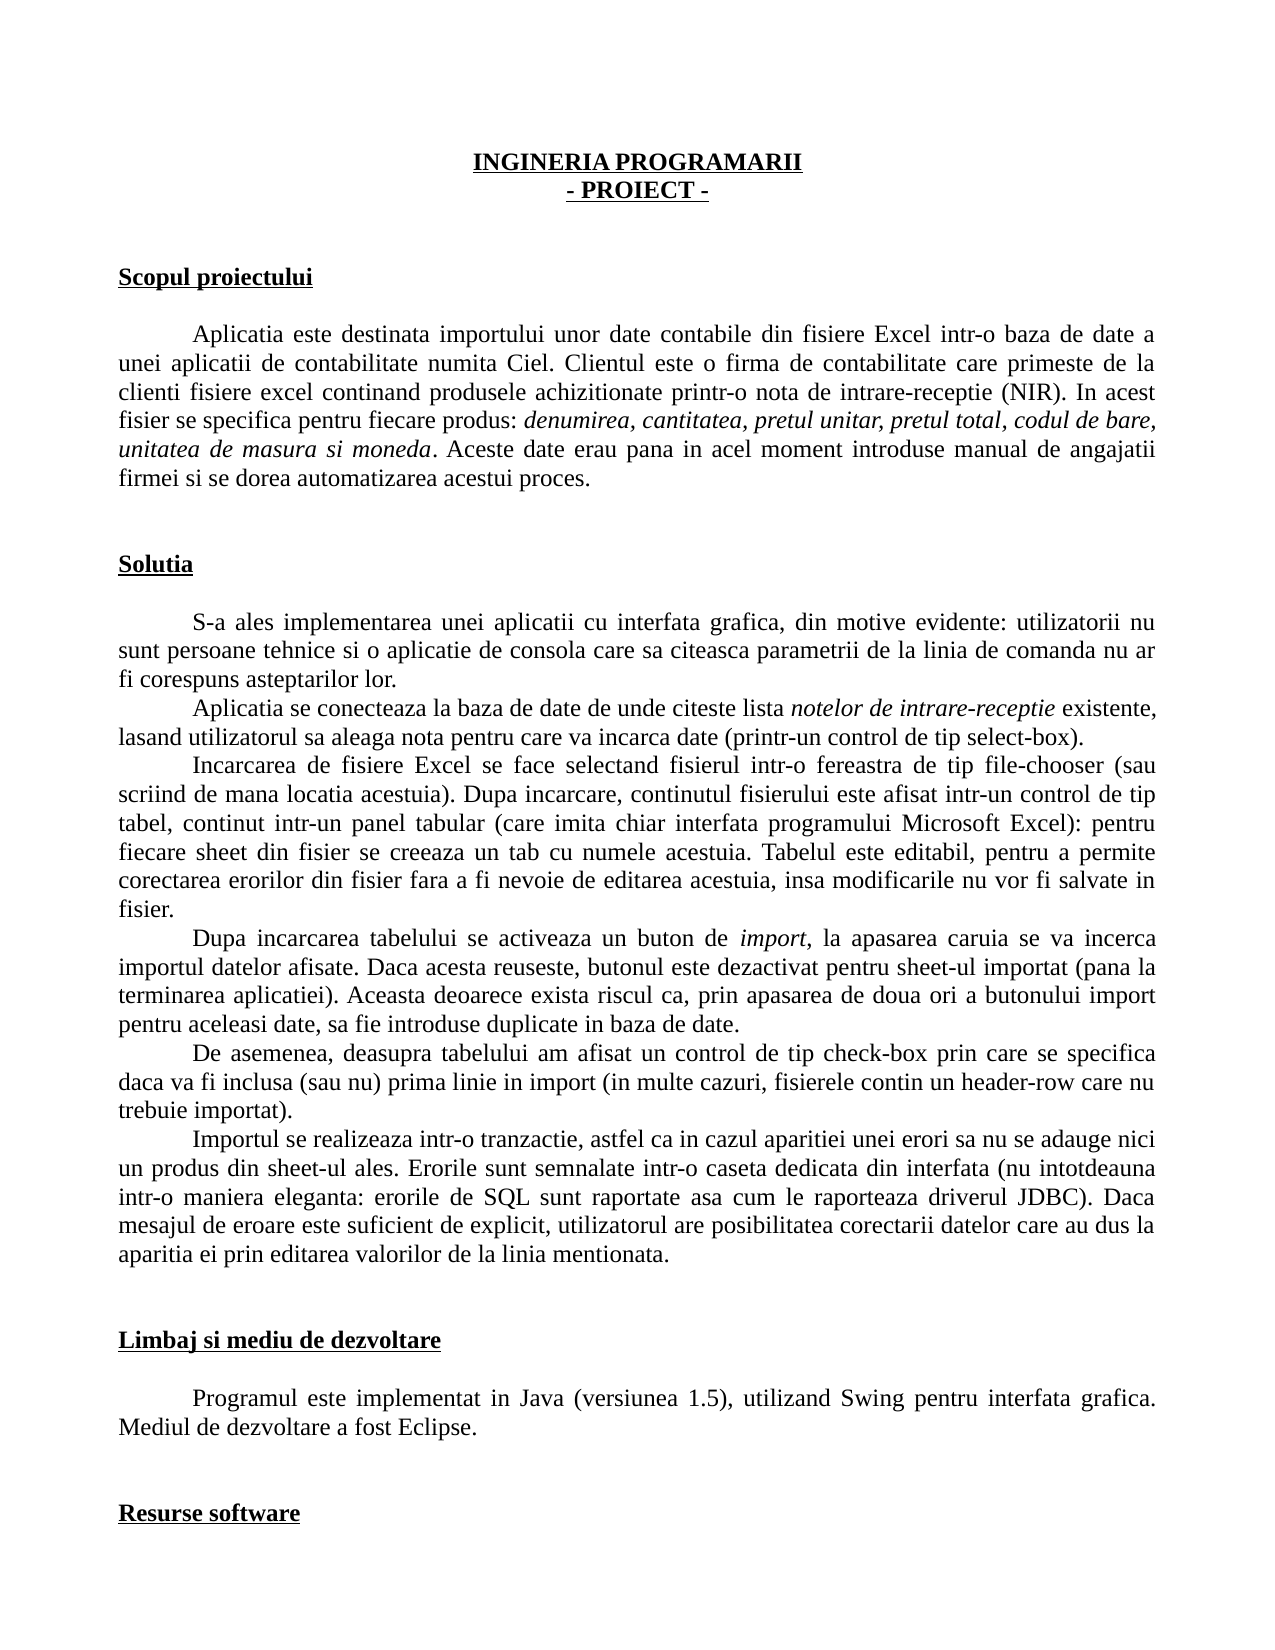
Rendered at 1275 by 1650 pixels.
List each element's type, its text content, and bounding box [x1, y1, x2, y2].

text De asemenea, deasupra tabelului am afisat un control de tip check-box prin care se specifica daca va fi inclusa (sau nu) prima linie in import (in multe cazuri, fisierele contin un header-row care nu trebuie importat). [118, 1038, 1157, 1124]
text INGINERIA PROGRAMARII [118, 147, 1157, 176]
text S-a ales implementarea unei aplicatii cu interfata grafica, din motive evidente: utilizatorii nu sunt persoane tehnice si o aplicatie de consola care sa citeasca parametrii de la linia de comanda nu ar fi corespuns asteptarilor lor. [118, 607, 1157, 693]
text Scopul proiectului [118, 262, 1157, 291]
text Dupa incarcarea tabelului se activeaza un buton de import, la apasarea caruia se va incerca importul datelor afisate. Daca acesta reuseste, butonul este dezactivat pentru sheet-ul importat (pana la terminarea aplicatiei). Aceasta deoarece exista riscul ca, prin apasarea de doua ori a butonului import pentru aceleasi date, sa fie introduse duplicate in baza de date. [118, 923, 1157, 1038]
text Limbaj si mediu de dezvoltare [118, 1326, 1157, 1354]
text Aplicatia este destinata importului unor date contabile din fisiere Excel intr-o baza de date a unei aplicatii de contabilitate numita Ciel. Clientul este o firma de contabilitate care primeste de la clienti fisiere excel continand produsele achizitionate printr-o nota de intrare-receptie (NIR). In acest fisier se specifica pentru fiecare produs: denumirea, cantitatea, pretul unitar, pretul total, codul de bare, unitatea de masura si moneda. Aceste date erau pana in acel moment introduse manual de angajatii firmei si se dorea automatizarea acestui proces. [118, 319, 1157, 492]
text Resurse software [118, 1498, 1157, 1527]
text Programul este implementat in Java (versiunea 1.5), utilizand Swing pentru interfata grafica. Mediul de dezvoltare a fost Eclipse. [118, 1383, 1157, 1441]
text Aplicatia se conecteaza la baza de date de unde citeste lista notelor de intrare-receptie existente, lasand utilizatorul sa aleaga nota pentru care va incarca date (printr-un control de tip select-box). [118, 693, 1157, 751]
text Incarcarea de fisiere Excel se face selectand fisierul intr-o fereastra de tip file-chooser (sau scriind de mana locatia acestuia). Dupa incarcare, continutul fisierului este afisat intr-un control de tip tabel, continut intr-un panel tabular (care imita chiar interfata programului Microsoft Excel): pentru fiecare sheet din fisier se creeaza un tab cu numele acestuia. Tabelul este editabil, pentru a permite corectarea erorilor din fisier fara a fi nevoie de editarea acestuia, insa modificarile nu vor fi salvate in fisier. [118, 751, 1157, 923]
text Solutia [118, 549, 1157, 578]
text Importul se realizeaza intr-o tranzactie, astfel ca in cazul aparitiei unei erori sa nu se adauge nici un produs din sheet-ul ales. Erorile sunt semnalate intr-o caseta dedicata din interfata (nu intotdeauna intr-o maniera eleganta: erorile de SQL sunt raportate asa cum le raporteaza driverul JDBC). Daca mesajul de eroare este suficient de explicit, utilizatorul are posibilitatea corectarii datelor care au dus la aparitia ei prin editarea valorilor de la linia mentionata. [118, 1124, 1157, 1268]
text - PROIECT - [118, 176, 1157, 204]
